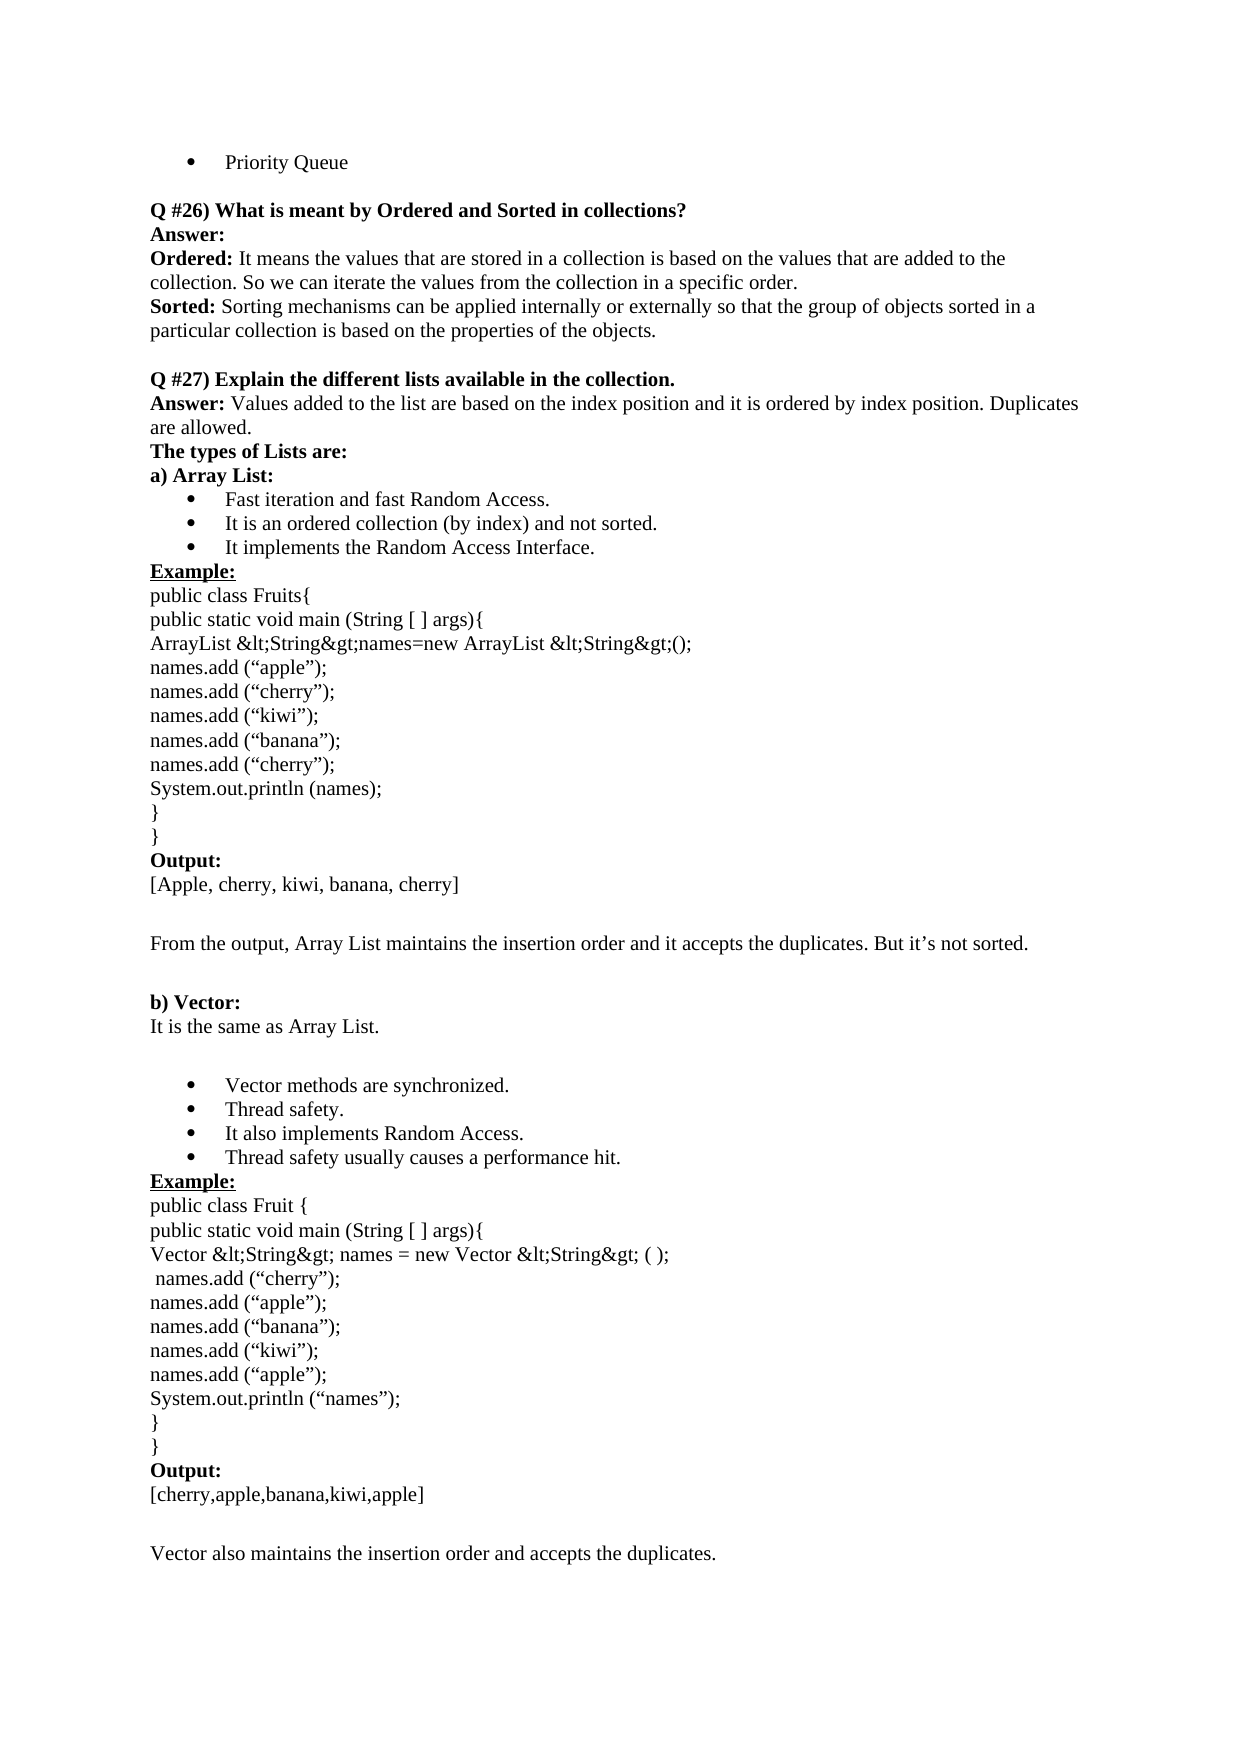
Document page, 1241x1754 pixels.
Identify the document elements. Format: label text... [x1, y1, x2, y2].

text Sorted: Sorting mechanisms can be applied internally or externally so that the group of objects sorted in a particular collection is based on the properties of the objects. [150, 294, 1090, 342]
text [cherry,apple,banana,kiwi,apple] [150, 1482, 1090, 1506]
text a) Array List: [150, 463, 1090, 487]
list Fast iteration and fast Random Access. [187, 487, 1090, 511]
list It is an ordered collection (by index) and not sorted. [187, 511, 1090, 535]
list Thread safety. [187, 1097, 1090, 1121]
list It also implements Random Access. [187, 1121, 1090, 1145]
text Output: [150, 848, 1090, 872]
list It implements the Random Access Interface. [187, 535, 1090, 559]
list Vector methods are synchronized. [187, 1073, 1090, 1097]
text Ordered: It means the values that are stored in a collection is based on the values that are added to the collection. So we can iterate the values from the collection in a specific order. [150, 246, 1090, 294]
text Example: [150, 1169, 1090, 1193]
list Thread safety usually causes a performance hit. [187, 1145, 1090, 1169]
text The types of Lists are: [150, 439, 1090, 463]
text Q #27) Explain the different lists available in the collection. [150, 367, 1090, 391]
text Answer: [150, 222, 1090, 246]
text Vector also maintains the insertion order and accepts the duplicates. [150, 1541, 1090, 1565]
text b) Vector: [150, 990, 1090, 1014]
text [Apple, cherry, kiwi, banana, cherry] [150, 872, 1090, 896]
text Q #26) What is meant by Ordered and Sorted in collections? [150, 198, 1090, 222]
text Output: [150, 1458, 1090, 1482]
text Example: [150, 559, 1090, 583]
list Priority Queue [187, 150, 1090, 174]
text Answer: Values added to the list are based on the index position and it is ordered by index position. Duplicates are allowed. [150, 391, 1090, 439]
text From the output, Array List maintains the insertion order and it accepts the duplicates. But it’s not sorted. [150, 931, 1090, 955]
text It is the same as Array List. [150, 1014, 1090, 1038]
